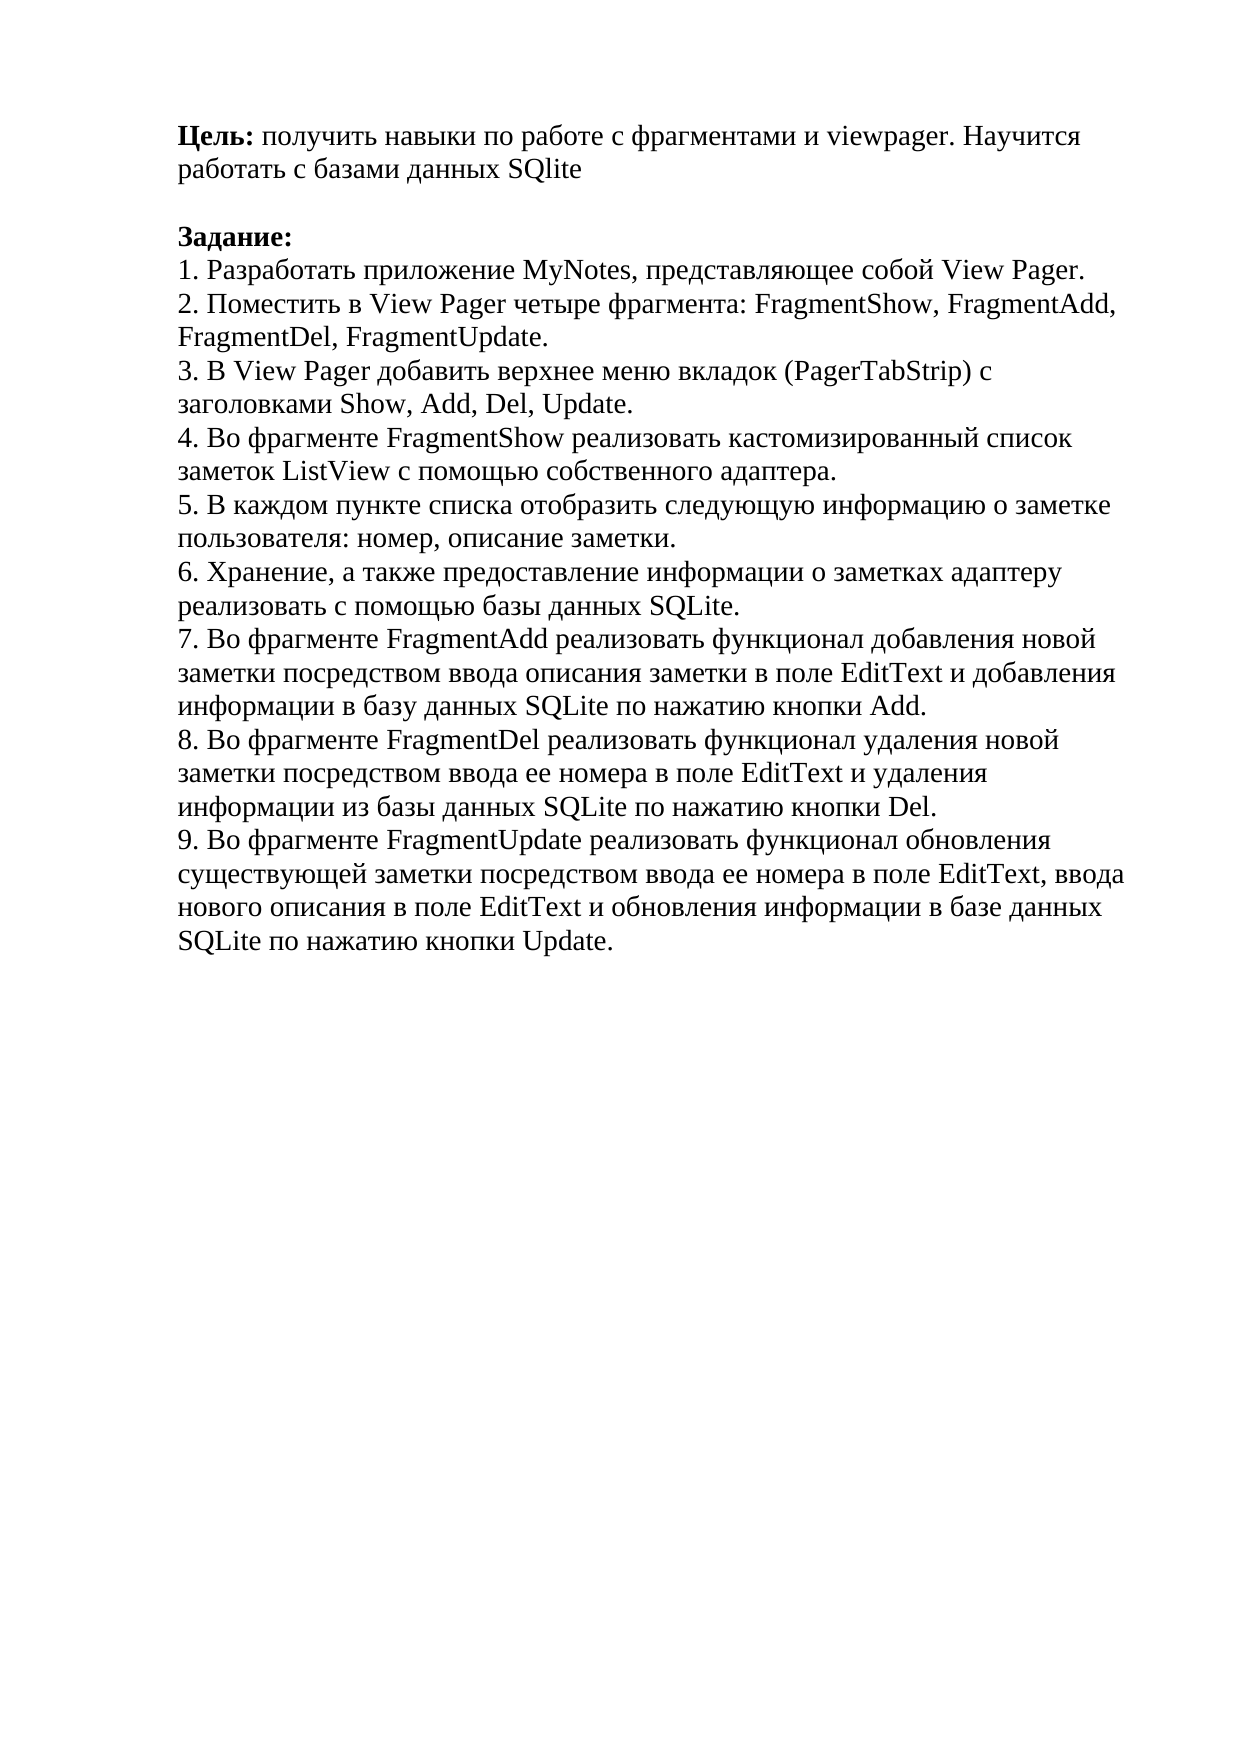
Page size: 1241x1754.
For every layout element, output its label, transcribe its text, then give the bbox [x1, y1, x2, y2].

text 4. Во фрагменте FragmentShow реализовать кастомизированный список заметок ListView с помощью собственного адаптера. [177, 420, 1152, 487]
text Задание: [177, 219, 1152, 252]
text 9. Во фрагменте FragmentUpdate реализовать функционал обновления существующей заметки посредством ввода ее номера в поле EditText, ввода нового описания в поле EditText и обновления информации в базе данных SQLite по нажатию кнопки Update. [177, 822, 1152, 957]
text 2. Поместить в View Pager четыре фрагмента: FragmentShow, FragmentAdd, FragmentDel, FragmentUpdate. [177, 286, 1152, 353]
text 1. Разработать приложение MyNotes, представляющее собой View Pager. [177, 252, 1152, 286]
text 3. В View Pager добавить верхнее меню вкладок (PagerTabStrip) с заголовками Show, Add, Del, Update. [177, 353, 1152, 420]
text 8. Во фрагменте FragmentDel реализовать функционал удаления новой заметки посредством ввода ее номера в поле EditText и удаления информации из базы данных SQLite по нажатию кнопки Del. [177, 722, 1152, 822]
text 5. В каждом пункте списка отобразить следующую информацию о заметке пользователя: номер, описание заметки. [177, 487, 1152, 554]
text Цель: получить навыки по работе c фрагментами и viewpager. Научится работать с базами данных SQlite [177, 118, 1152, 185]
text 6. Хранение, а также предоставление информации о заметках адаптеру реализовать с помощью базы данных SQLite. [177, 554, 1152, 621]
text 7. Во фрагменте FragmentAdd реализовать функционал добавления новой заметки посредством ввода описания заметки в поле EditText и добавления информации в базу данных SQLite по нажатию кнопки Add. [177, 621, 1152, 722]
